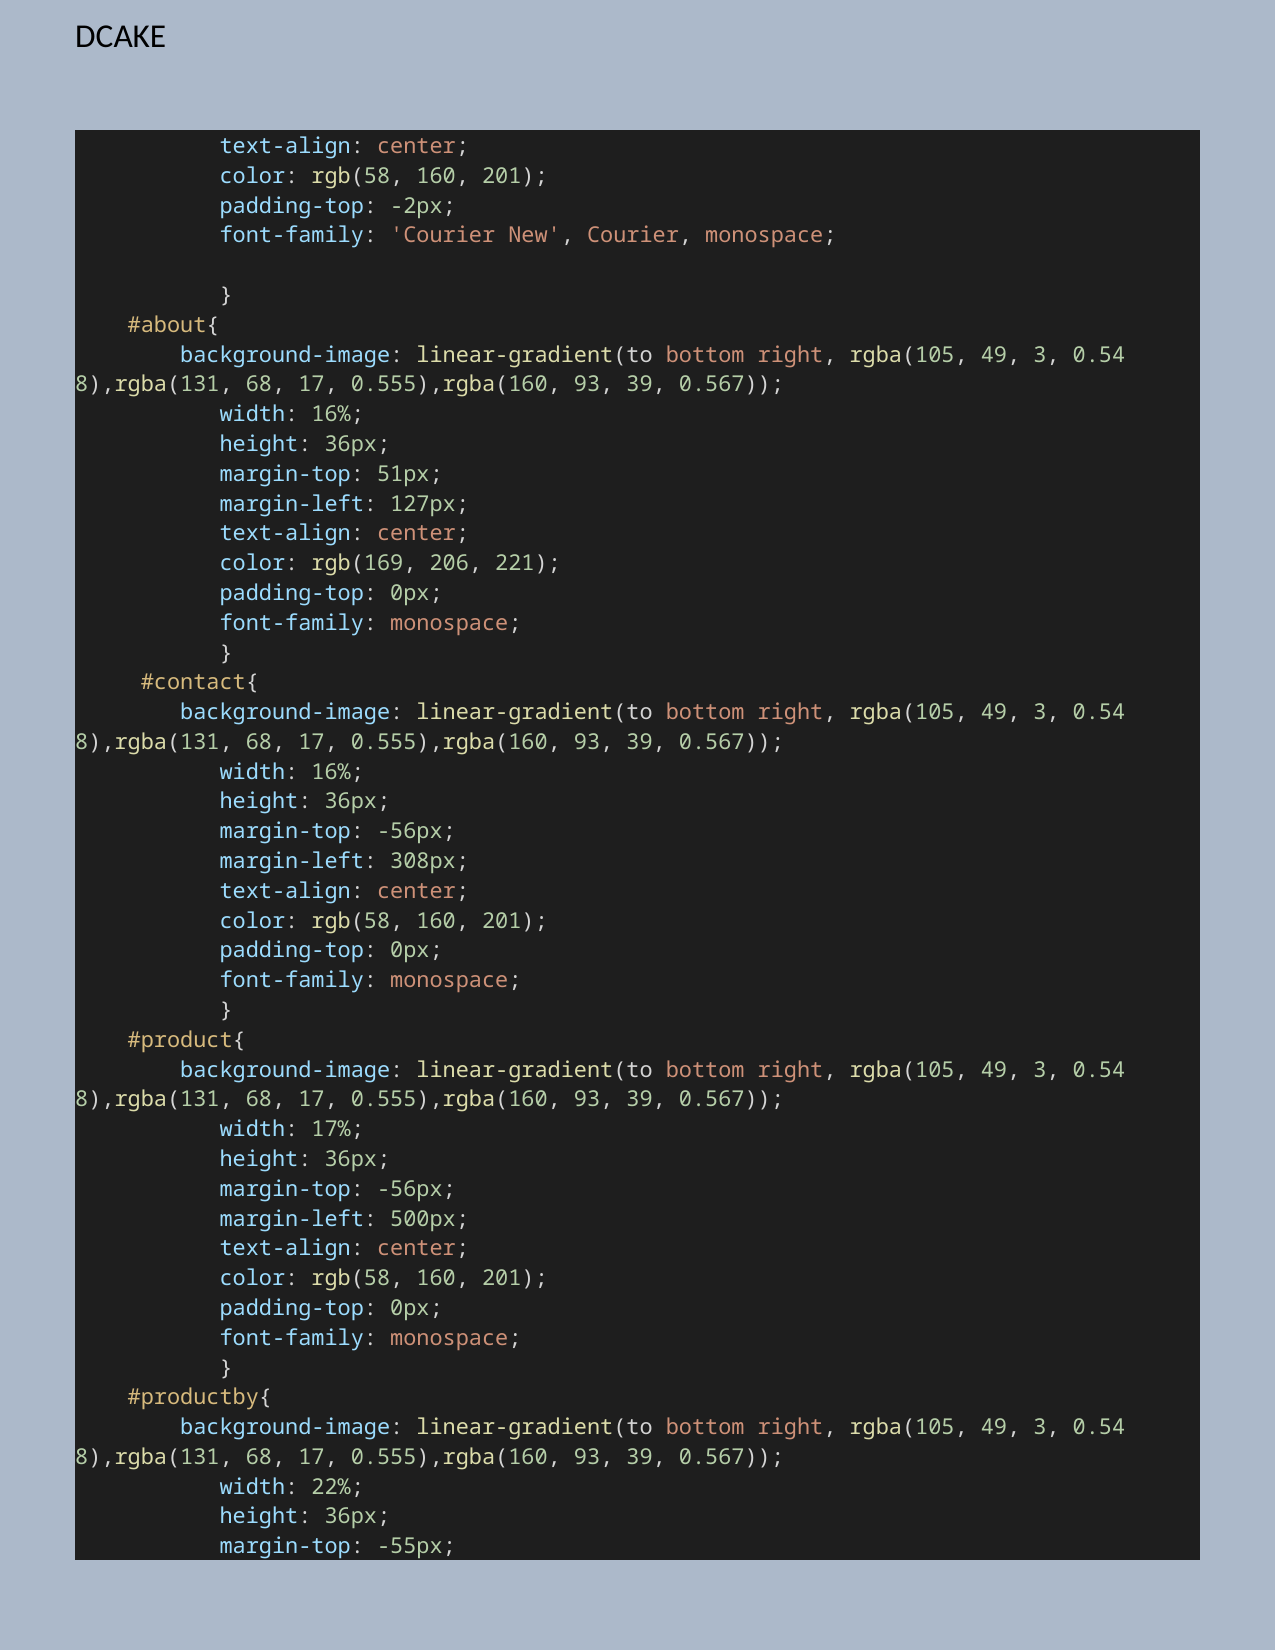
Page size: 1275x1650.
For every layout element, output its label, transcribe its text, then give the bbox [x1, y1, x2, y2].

text font-family: monospace; [75, 607, 1200, 636]
text font-family: 'Courier New', Courier, monospace; [75, 219, 1200, 249]
text } [75, 636, 1200, 666]
text color: rgb(58, 160, 201); [75, 904, 1200, 934]
text background-image: linear-gradient(to bottom right, rgba(105, 49, 3, 0.548),rgba(131, 68, 17, 0.555),rgba(160, 93, 39, 0.567)); [75, 696, 1200, 756]
text font-family: monospace; [75, 1322, 1200, 1351]
text } [75, 994, 1200, 1024]
text padding-top: -2px; [75, 189, 1200, 219]
text #contact{ [75, 666, 1200, 696]
text padding-top: 0px; [75, 577, 1200, 607]
text #about{ [75, 309, 1200, 338]
text height: 36px; [75, 428, 1200, 458]
text margin-top: -56px; [75, 815, 1200, 845]
text #product{ [75, 1024, 1200, 1053]
text height: 36px; [75, 785, 1200, 815]
text color: rgb(58, 160, 201); [75, 1262, 1200, 1292]
text #productby{ [75, 1381, 1200, 1411]
text background-image: linear-gradient(to bottom right, rgba(105, 49, 3, 0.548),rgba(131, 68, 17, 0.555),rgba(160, 93, 39, 0.567)); [75, 1411, 1200, 1471]
text background-image: linear-gradient(to bottom right, rgba(105, 49, 3, 0.548),rgba(131, 68, 17, 0.555),rgba(160, 93, 39, 0.567)); [75, 1053, 1200, 1113]
text text-align: center; [75, 875, 1200, 904]
text width: 16%; [75, 756, 1200, 785]
text width: 16%; [75, 398, 1200, 428]
text height: 36px; [75, 1143, 1200, 1173]
text text-align: center; [75, 517, 1200, 547]
text margin-top: -55px; [75, 1530, 1200, 1560]
text margin-top: 51px; [75, 458, 1200, 487]
text width: 17%; [75, 1113, 1200, 1143]
text } [75, 1351, 1200, 1381]
text color: rgb(58, 160, 201); [75, 160, 1200, 189]
text padding-top: 0px; [75, 1292, 1200, 1322]
text margin-left: 127px; [75, 487, 1200, 517]
text background-image: linear-gradient(to bottom right, rgba(105, 49, 3, 0.548),rgba(131, 68, 17, 0.555),rgba(160, 93, 39, 0.567)); [75, 338, 1200, 398]
text padding-top: 0px; [75, 934, 1200, 964]
text font-family: monospace; [75, 964, 1200, 994]
text } [75, 279, 1200, 309]
text text-align: center; [75, 1232, 1200, 1262]
text margin-top: -56px; [75, 1173, 1200, 1202]
text width: 22%; [75, 1471, 1200, 1500]
text margin-left: 308px; [75, 845, 1200, 875]
text margin-left: 500px; [75, 1202, 1200, 1232]
text text-align: center; [75, 130, 1200, 160]
text height: 36px; [75, 1500, 1200, 1530]
text color: rgb(169, 206, 221); [75, 547, 1200, 577]
